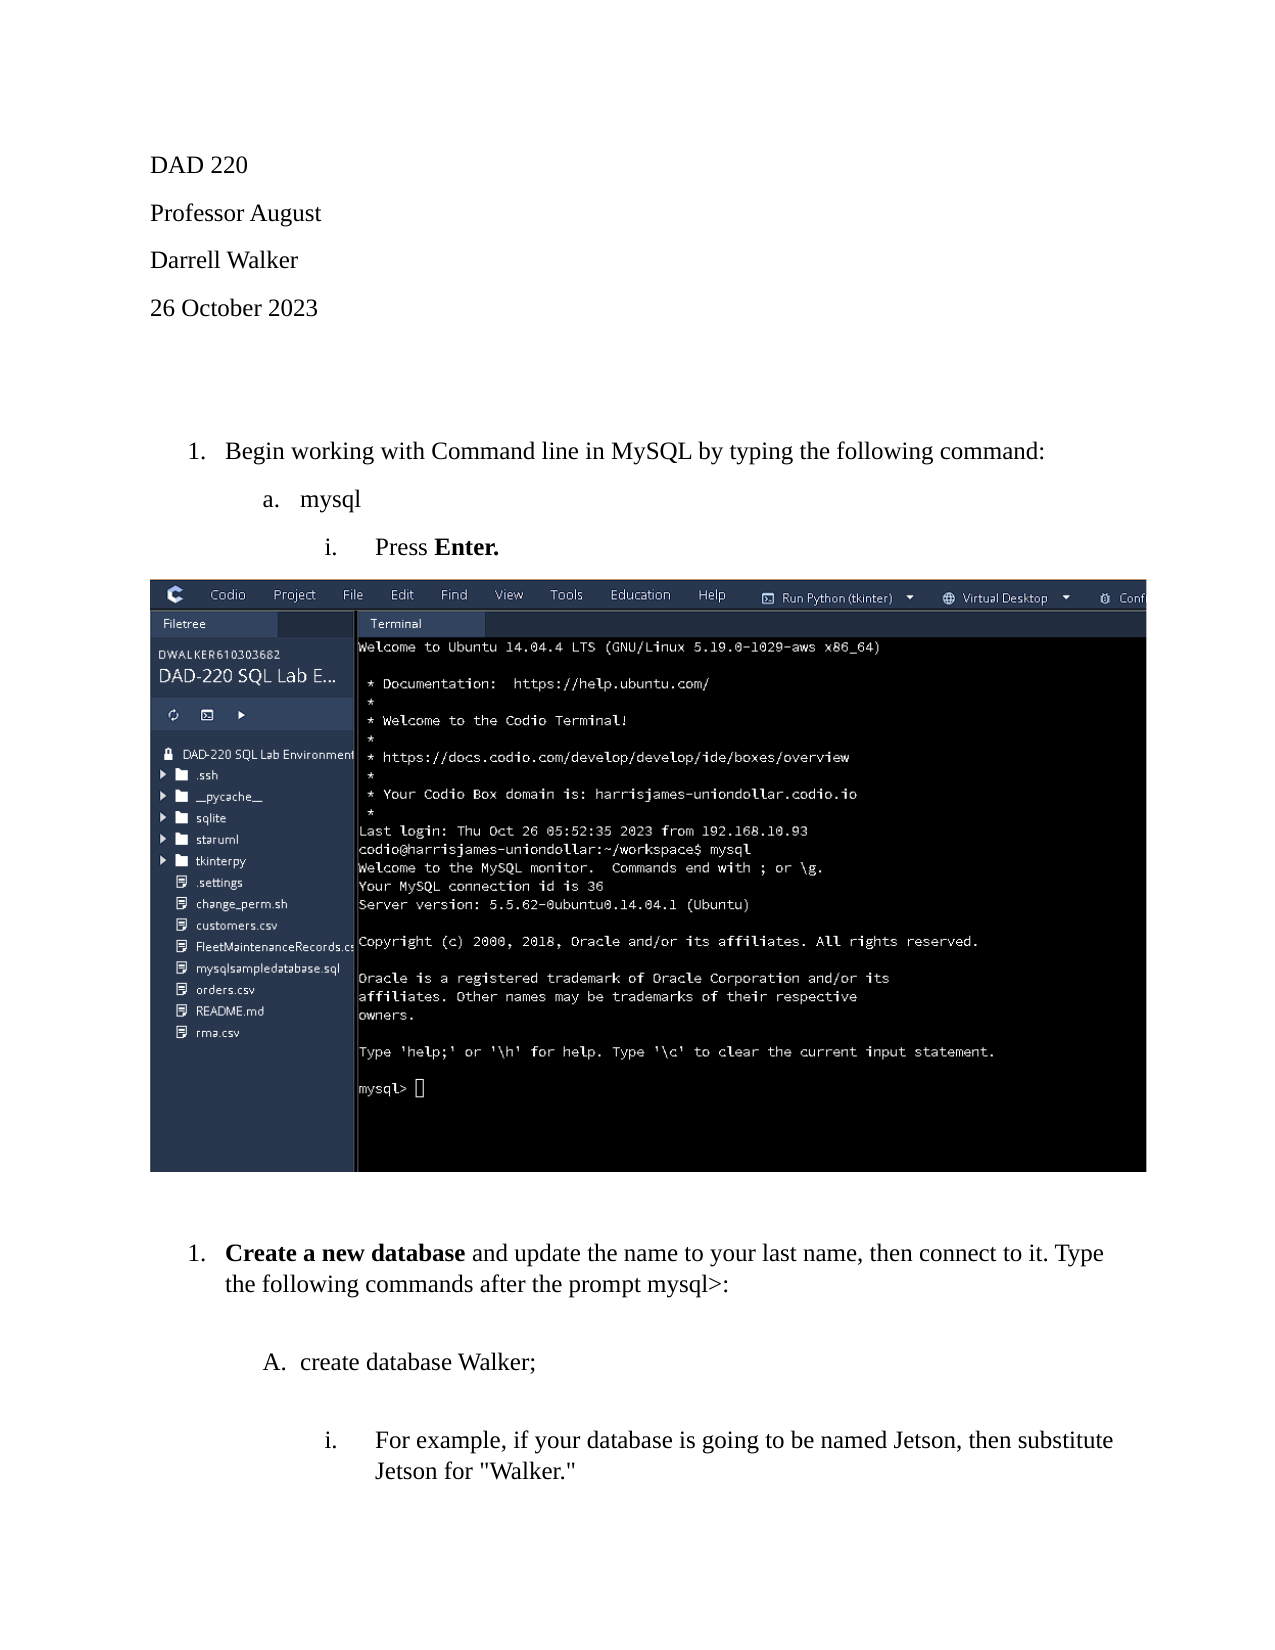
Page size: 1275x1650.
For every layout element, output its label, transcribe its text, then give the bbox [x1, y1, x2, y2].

list For example, if your database is going to be named Jetson, then substitute Jetson for "Walker." [337, 1425, 1125, 1484]
text 26 October 2023 [150, 293, 1125, 322]
list Create a new database and update the name to your last name, then connect to it. Type the following commands after the prompt mysql>: [187, 1238, 1125, 1328]
list create database Walker; [262, 1347, 1125, 1406]
picture [150, 579, 1147, 1172]
text Professor August [150, 198, 1125, 226]
text Darrell Walker [150, 245, 1125, 274]
list Press Enter. [337, 532, 1125, 560]
text DAD 220 [150, 150, 1125, 179]
list mysql [262, 484, 1125, 513]
list Begin working with Command line in MySQL by typing the following command: [187, 436, 1125, 465]
